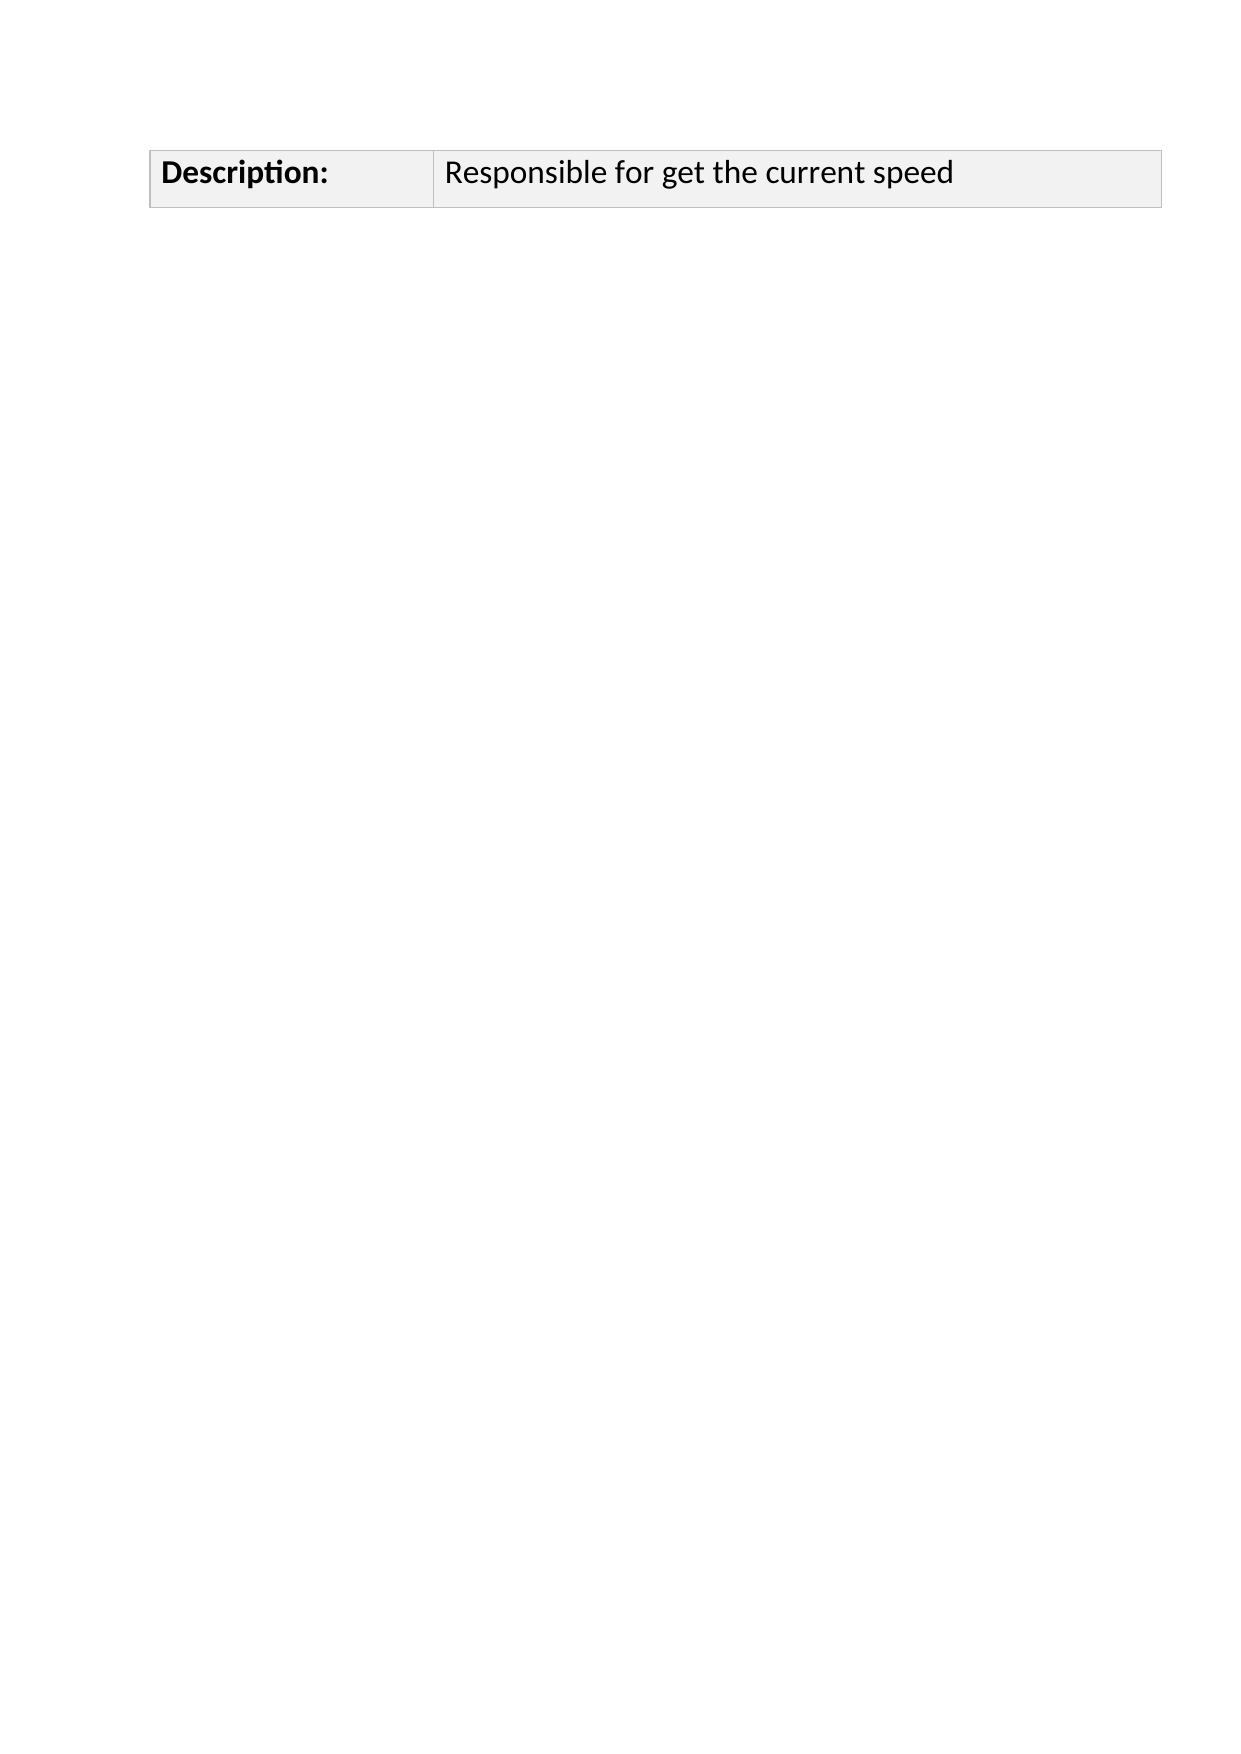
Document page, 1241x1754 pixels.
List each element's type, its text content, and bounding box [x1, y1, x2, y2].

table_cell Description: [151, 151, 433, 207]
table_cell Responsible for get the current speed [434, 151, 1161, 207]
